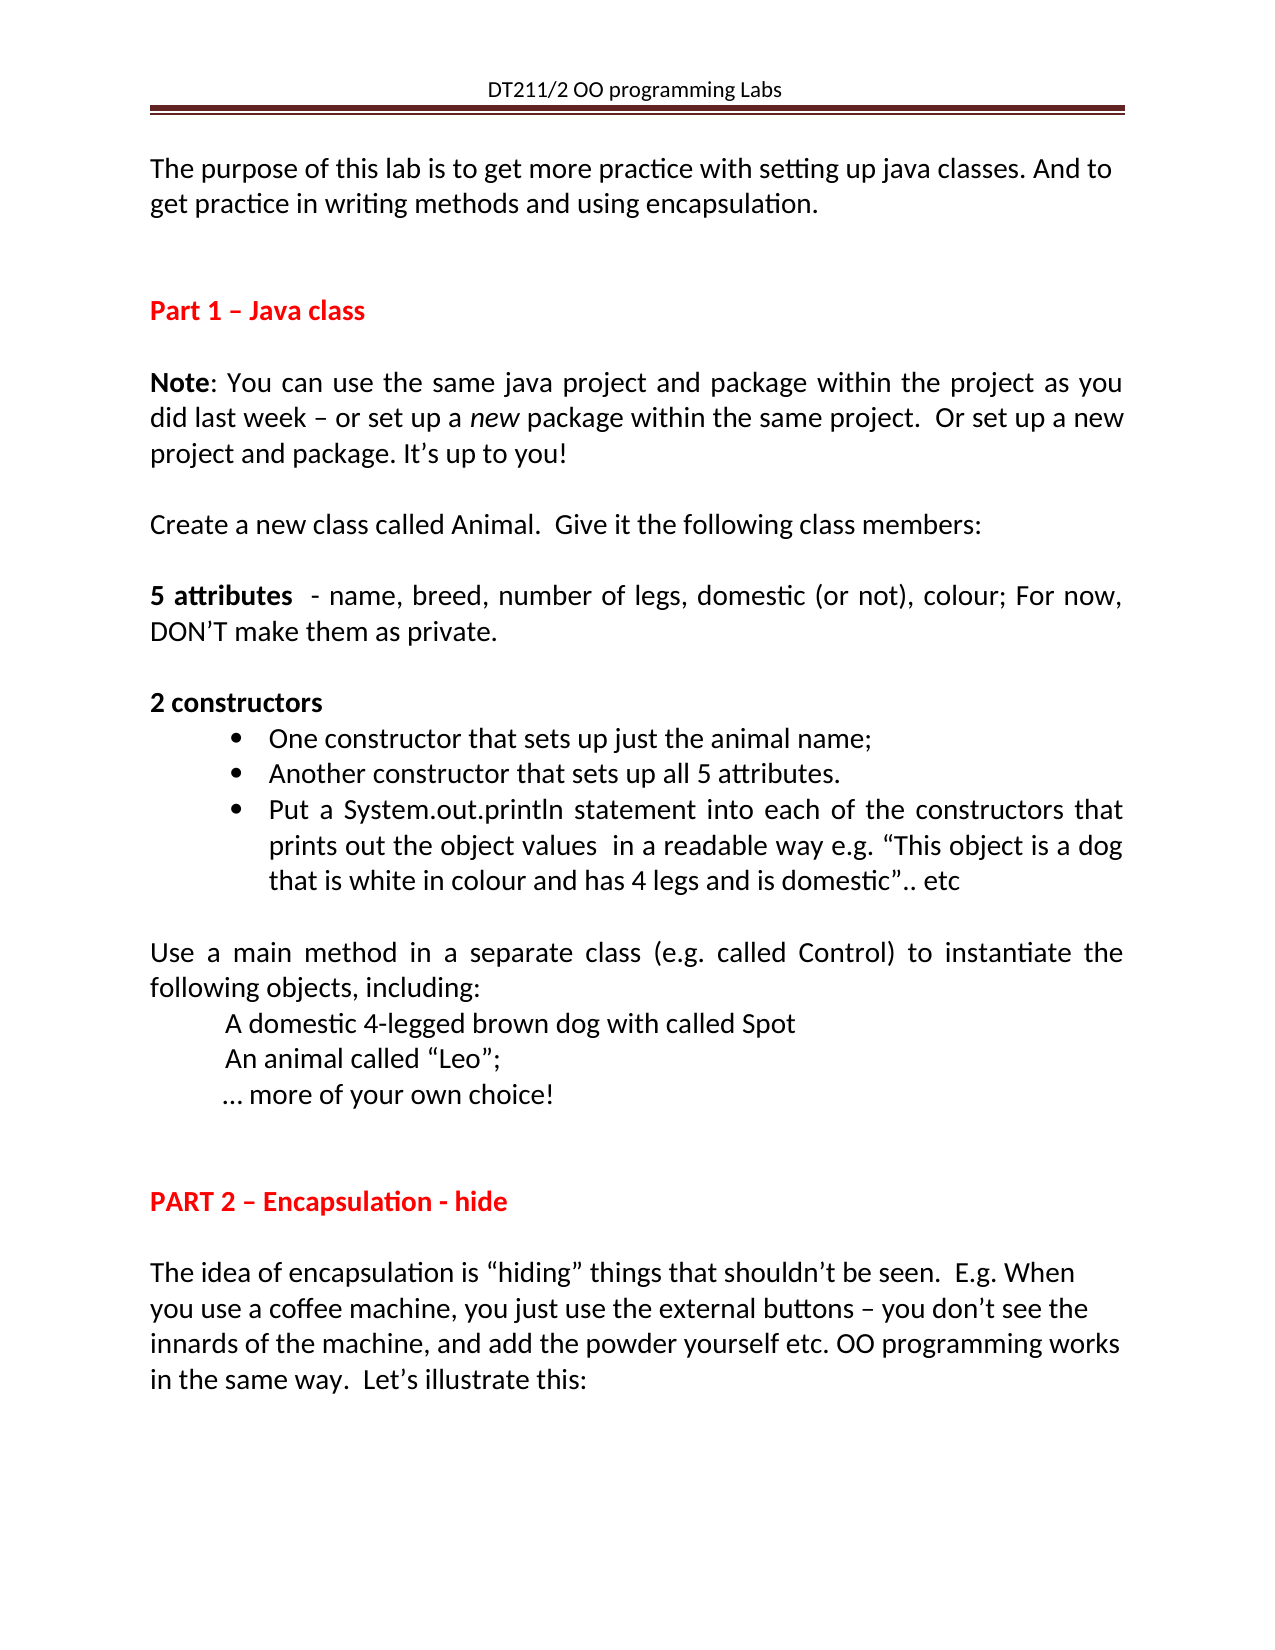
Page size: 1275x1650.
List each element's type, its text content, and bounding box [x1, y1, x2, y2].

text Note: You can use the same java project and package within the project as you did last week – or set up a new package within the same project. Or set up a new project and package. It’s up to you! [150, 364, 1125, 471]
text An animal called “Leo”; [150, 1041, 1125, 1076]
text 5 attributes - name, breed, number of legs, domestic (or not), colour; For now, DON’T make them as private. [150, 577, 1125, 649]
list Put a System.out.println statement into each of the constructors that prints out the object values in a readable way e.g. “This object is a dog that is white in colour and has 4 legs and is domestic”.. etc [231, 791, 1125, 898]
list Another constructor that sets up all 5 attributes. [231, 756, 1125, 791]
text The idea of encapsulation is “hiding” things that shouldn’t be seen. E.g. When you use a coffee machine, you just use the external buttons – you don’t see the innards of the machine, and add the powder yourself etc. OO programming works in the same way. Let’s illustrate this: [150, 1254, 1125, 1397]
list One constructor that sets up just the animal name; [231, 720, 1125, 756]
text 2 constructors [150, 684, 1125, 720]
text Use a main method in a separate class (e.g. called Control) to instantiate the following objects, including: [150, 934, 1125, 1005]
text The purpose of this lab is to get more practice with setting up java classes. And to get practice in writing methods and using encapsulation. [150, 150, 1125, 221]
text … more of your own choice! [150, 1076, 1125, 1112]
text Part 1 – Java class [150, 292, 1125, 328]
text A domestic 4-legged brown dog with called Spot [150, 1005, 1125, 1041]
text PART 2 – Encapsulation - hide [150, 1183, 1125, 1219]
text Create a new class called Animal. Give it the following class members: [150, 506, 1125, 542]
